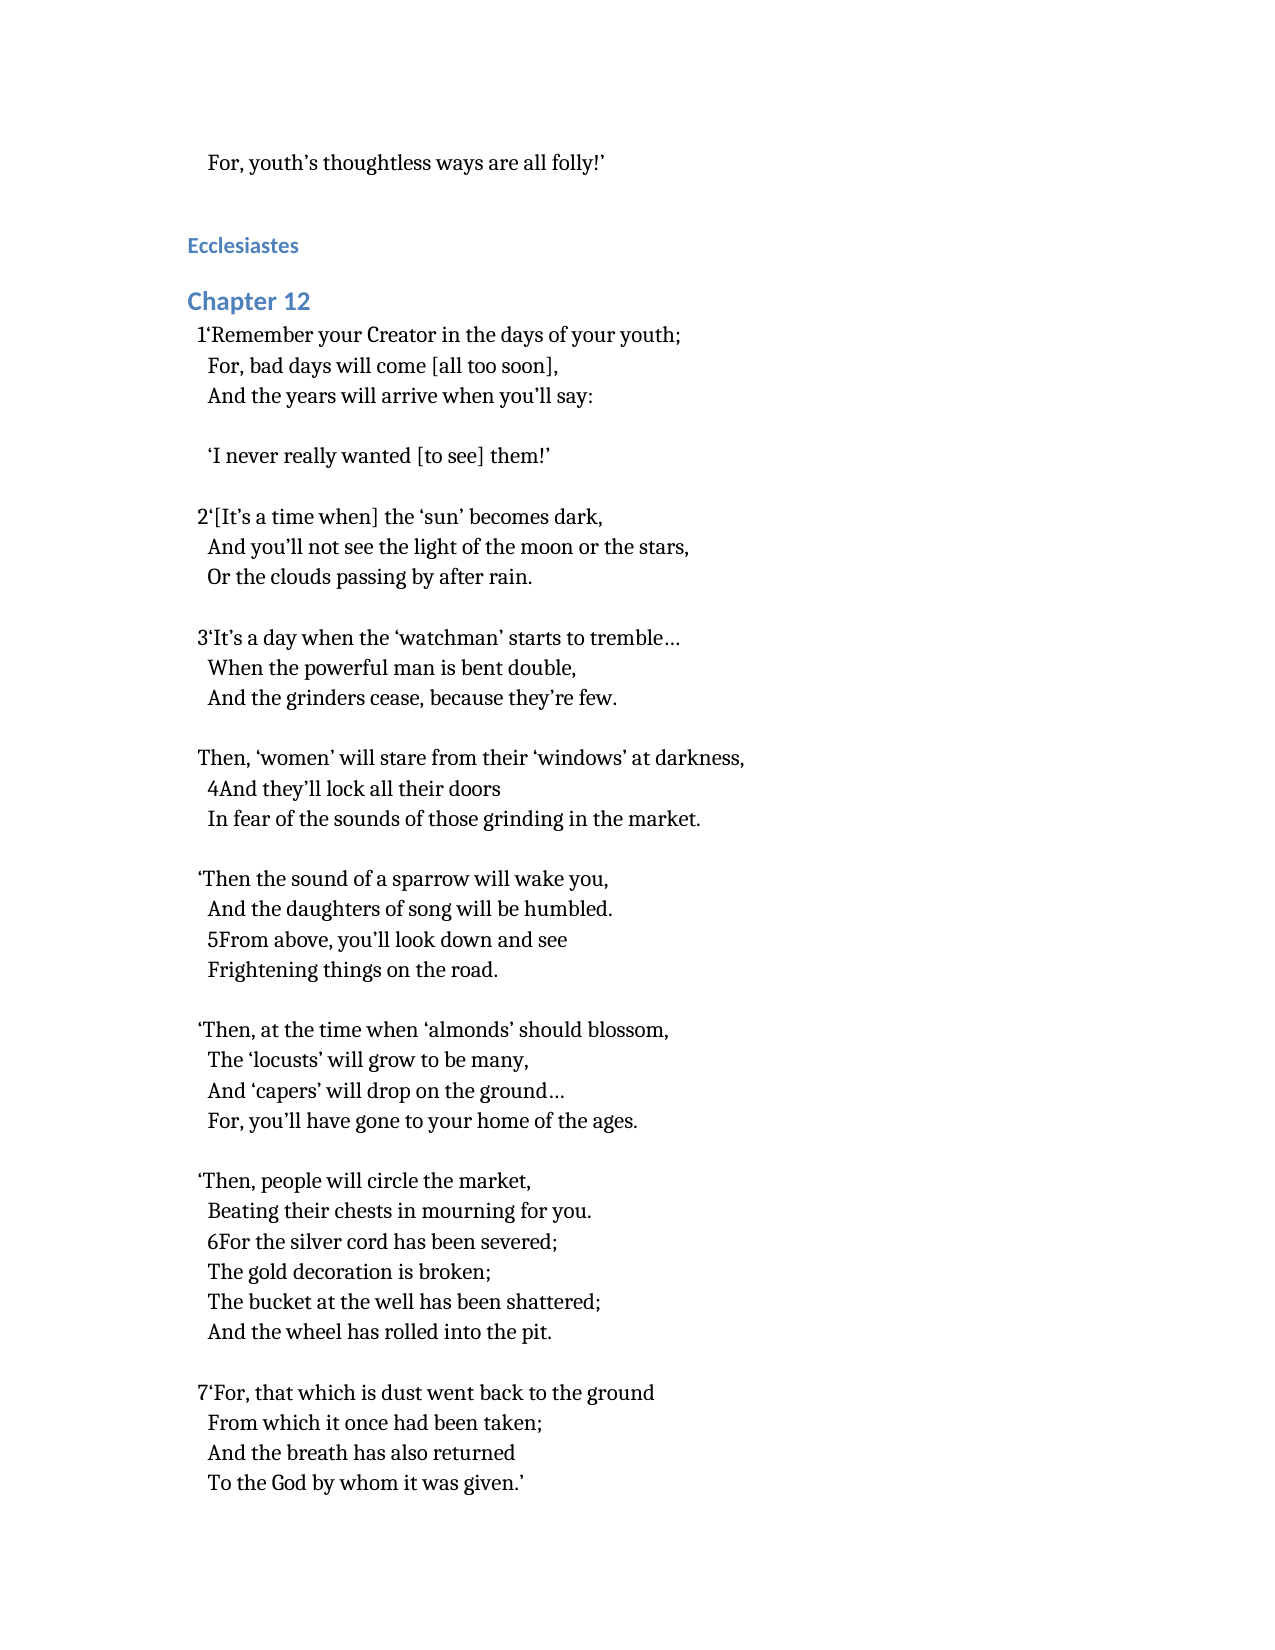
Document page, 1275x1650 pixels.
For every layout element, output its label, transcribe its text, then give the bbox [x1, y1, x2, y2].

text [187, 322, 1087, 1496]
subtitle Ecclesiastes [187, 231, 1087, 259]
subtitle Chapter 12 [187, 284, 1087, 317]
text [187, 150, 1087, 207]
